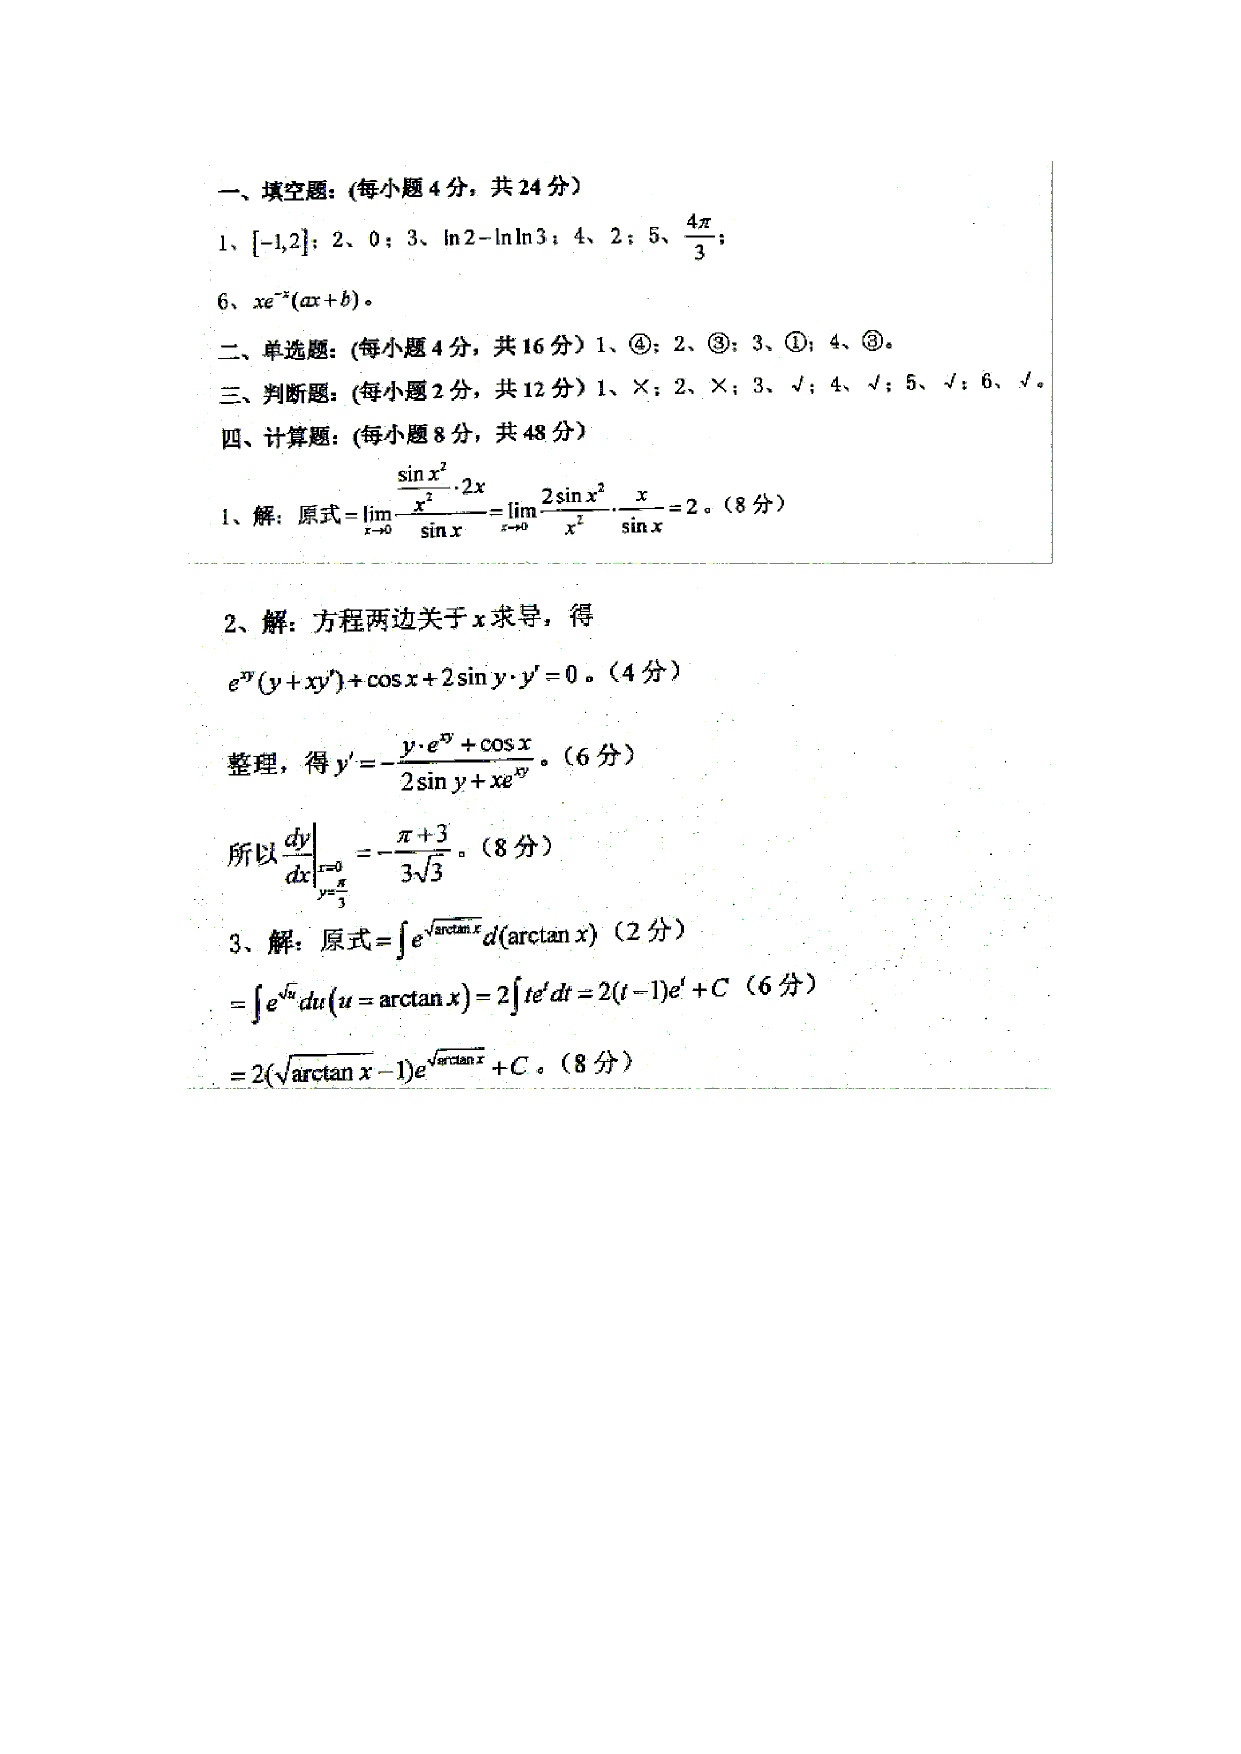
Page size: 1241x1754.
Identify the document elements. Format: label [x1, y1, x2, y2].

picture [187, 584, 1053, 1089]
picture [187, 161, 1053, 564]
